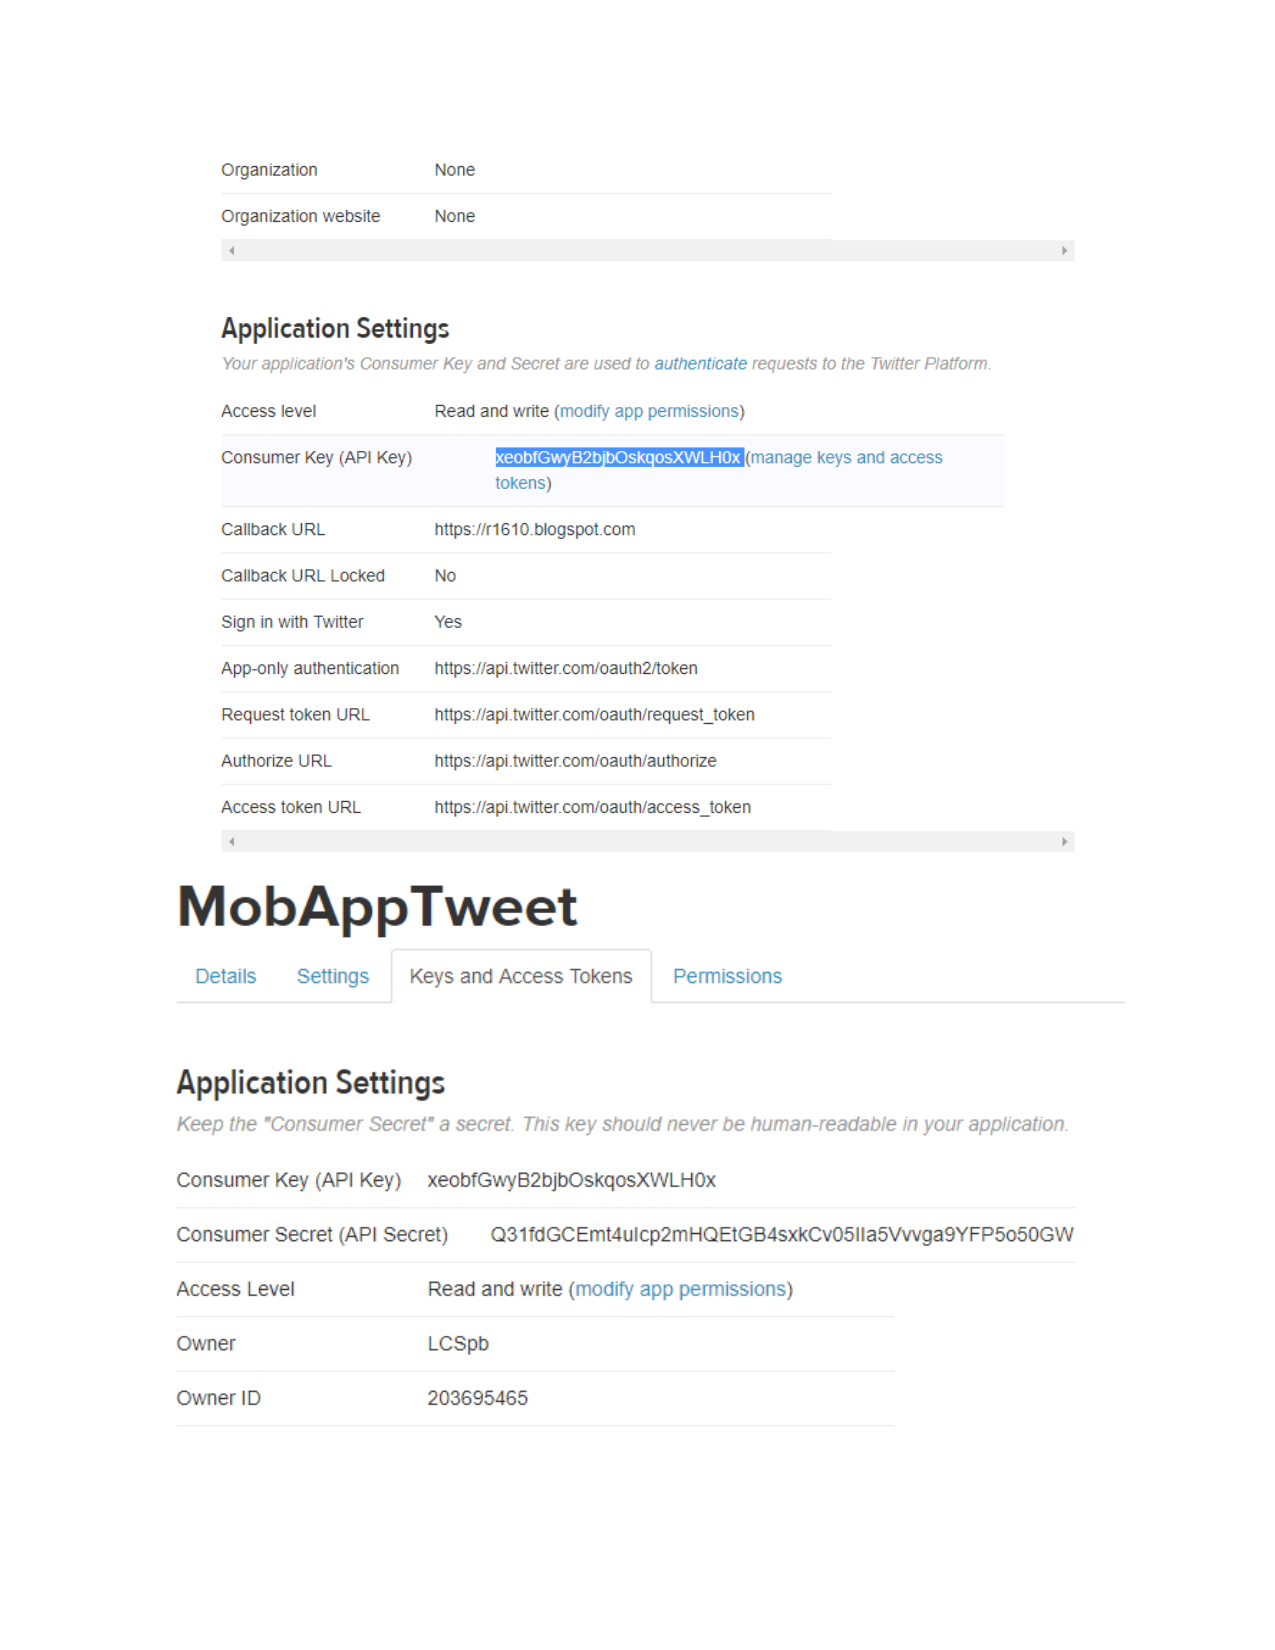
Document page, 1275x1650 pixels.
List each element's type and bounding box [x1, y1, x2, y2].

picture [150, 860, 1125, 1431]
picture [150, 150, 1125, 857]
